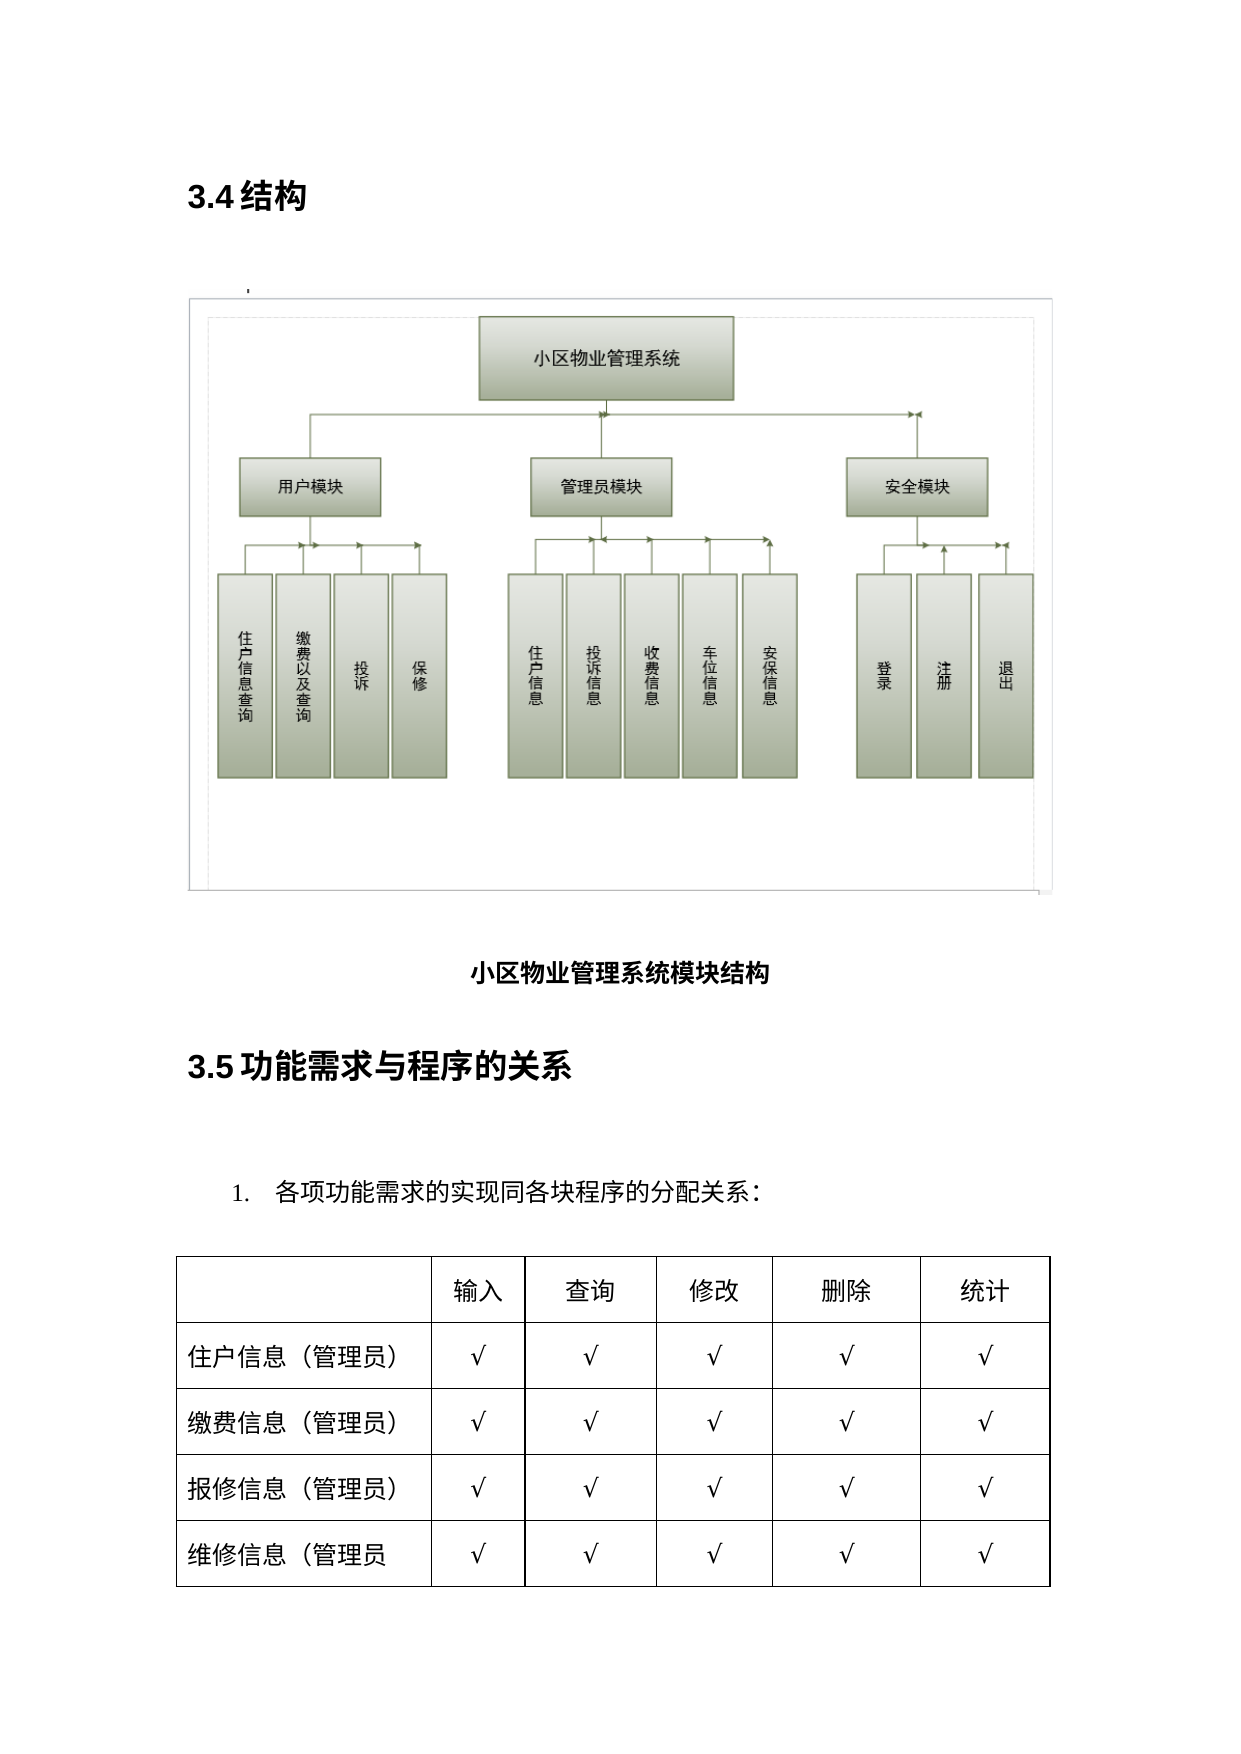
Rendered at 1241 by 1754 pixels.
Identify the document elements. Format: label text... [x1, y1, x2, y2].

subtitle 3.4结构 [187, 162, 1053, 227]
text 小区物业管理系统模块结构 [187, 939, 1053, 1004]
table_header 统计 [921, 1257, 1049, 1322]
picture [187, 289, 1053, 895]
table_cell √ [526, 1521, 656, 1586]
table_header 删除 [773, 1257, 920, 1322]
table_cell √ [657, 1455, 772, 1520]
table_cell 住户信息（管理员） [177, 1323, 431, 1388]
table_cell √ [432, 1323, 524, 1388]
table_cell √ [773, 1521, 920, 1586]
table_cell √ [773, 1323, 920, 1388]
table_cell √ [432, 1521, 524, 1586]
table_cell √ [526, 1323, 656, 1388]
table_cell √ [921, 1389, 1049, 1454]
table_cell √ [432, 1455, 524, 1520]
table_cell √ [657, 1323, 772, 1388]
table_cell 报修信息（管理员） [177, 1455, 431, 1520]
table_cell √ [921, 1521, 1049, 1586]
table_header 修改 [657, 1257, 772, 1322]
table_cell √ [657, 1389, 772, 1454]
list 各项功能需求的实现同各块程序的分配关系： [231, 1158, 1053, 1223]
table_cell √ [432, 1389, 524, 1454]
table_cell √ [526, 1455, 656, 1520]
table_cell 维修信息（管理员 [177, 1521, 431, 1586]
table_cell √ [657, 1521, 772, 1586]
table_cell √ [773, 1455, 920, 1520]
table_header 查询 [526, 1257, 656, 1322]
table_cell 缴费信息（管理员） [177, 1389, 431, 1454]
table_header [177, 1257, 431, 1322]
table_cell √ [773, 1389, 920, 1454]
table_header 输入 [432, 1257, 524, 1322]
table_cell √ [921, 1323, 1049, 1388]
subtitle 3.5功能需求与程序的关系 [187, 1031, 1053, 1096]
table_cell √ [526, 1389, 656, 1454]
table_cell √ [921, 1455, 1049, 1520]
